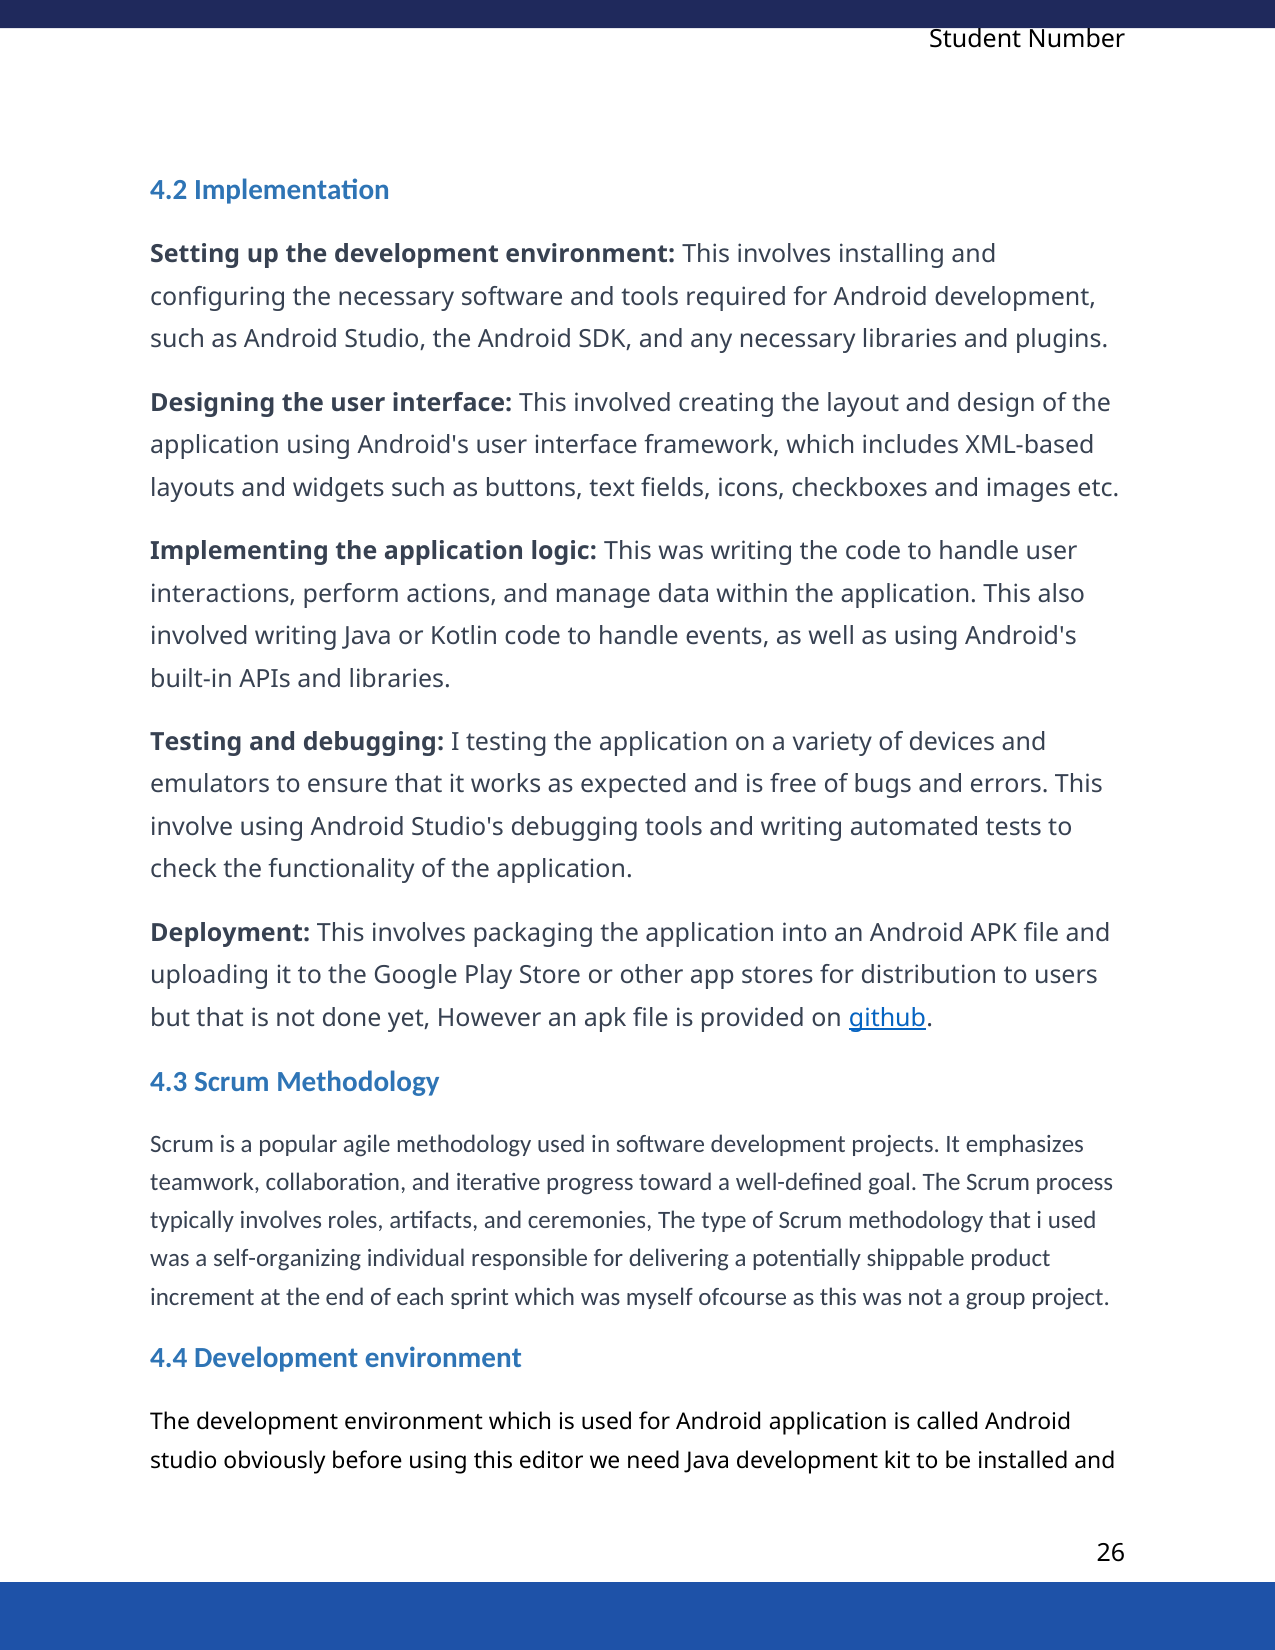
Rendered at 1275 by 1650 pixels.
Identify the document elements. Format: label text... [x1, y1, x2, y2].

picture [0, 1582, 1275, 1650]
text Designing the user interface: This involved creating the layout and design of the application using Android's user interface framework, which includes XML-based layouts and widgets such as buttons, text fields, icons, checkboxes and images etc. [150, 384, 1125, 503]
subtitle 4.3 Scrum Methodology [150, 1063, 1125, 1098]
text Setting up the development environment: This involves installing and configuring the necessary software and tools required for Android development, such as Android Studio, the Android SDK, and any necessary libraries and plugins. [150, 236, 1125, 355]
text Testing and debugging: I testing the application on a variety of devices and emulators to ensure that it works as expected and is free of bugs and errors. This involve using Android Studio's debugging tools and writing automated tests to check the functionality of the application. [150, 724, 1125, 885]
subtitle 4.4 Development environment [150, 1339, 1125, 1375]
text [150, 1405, 1125, 1475]
text Deployment: This involves packaging the application into an Android APK file and uploading it to the Google Play Store or other app stores for distribution to users but that is not done yet, However an apk file is provided on github. [150, 914, 1125, 1033]
text Implementing the application logic: This was writing the code to handle user interactions, perform actions, and manage data within the application. This also involved writing Java or Kotlin code to handle events, as well as using Android's built-in APIs and libraries. [150, 533, 1125, 694]
text Scrum is a popular agile methodology used in software development projects. It emphasizes teamwork, collaboration, and iterative progress toward a well-defined goal. The Scrum process typically involves roles, artifacts, and ceremonies, The type of Scrum methodology that i used was a self-organizing individual responsible for delivering a potentially shippable product increment at the end of each sprint which was myself ofcourse as this was not a group project. [150, 1128, 1125, 1311]
subtitle 4.2 Implementation [150, 171, 1125, 206]
